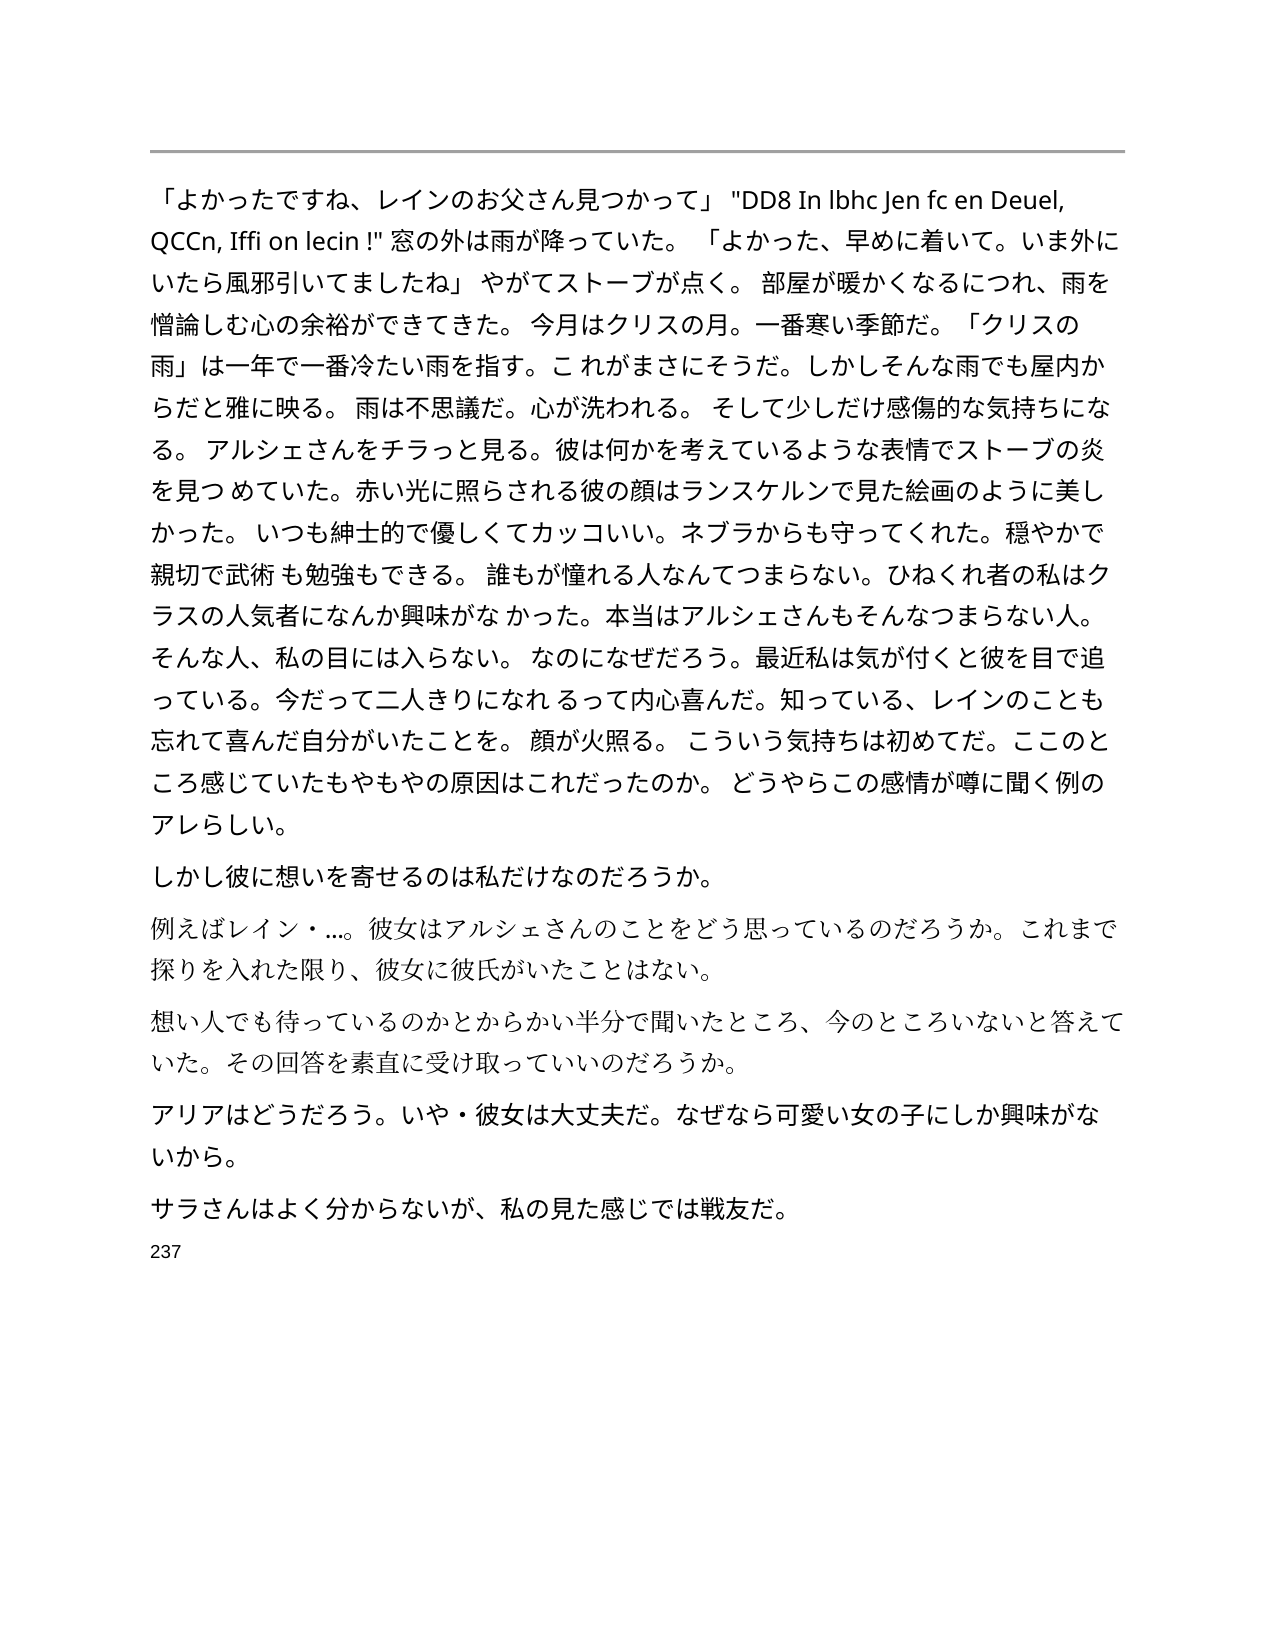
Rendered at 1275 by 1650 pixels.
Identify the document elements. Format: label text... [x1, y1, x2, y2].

text サラさんはよく分からないが、私の見た感じでは戦友だ。 [150, 1189, 1125, 1225]
text 例えばレイン・...。彼女はアルシェさんのことをどう思っているのだろうか。これまで 探りを入れた限り、彼女に彼氏がいたことはない。 [150, 909, 1125, 987]
text 想い人でも待っているのかとからかい半分で聞いたところ、今のところいないと答えて いた。その回答を素直に受け取っていいのだろうか。 [150, 1002, 1125, 1079]
text アリアはどうだろう。いや・彼女は大丈夫だ。なぜなら可愛い女の子にしか興味がな いから。 [150, 1095, 1125, 1173]
text しかし彼に想いを寄せるのは私だけなのだろうか。 [150, 857, 1125, 893]
text 237 [150, 1241, 1125, 1263]
text 「よかったですね、レインのお父さん見つかって」 "DD8 In lbhc Jen fc en Deuel, QCCn, Iffi on lecin !" 窓の外は雨が降っていた。 「よかった、早めに着いて。いま外にいたら風邪引いてましたね」 やがてストーブが点く。 部屋が暖かくなるにつれ、雨を憎論しむ心の余裕ができてきた。 今月はクリスの月。一番寒い季節だ。「クリスの雨」は一年で一番冷たい雨を指す。こ れがまさにそうだ。しかしそんな雨でも屋内からだと雅に映る。 雨は不思議だ。心が洗われる。 そして少しだけ感傷的な気持ちになる。 アルシェさんをチラっと見る。彼は何かを考えているような表情でストーブの炎を見つ めていた。赤い光に照らされる彼の顔はランスケルンで見た絵画のように美しかった。 いつも紳士的で優しくてカッコいい。ネブラからも守ってくれた。穏やかで親切で武術 も勉強もできる。 誰もが憧れる人なんてつまらない。ひねくれ者の私はクラスの人気者になんか興味がな かった。本当はアルシェさんもそんなつまらない人。そんな人、私の目には入らない。 なのになぜだろう。最近私は気が付くと彼を目で追っている。今だって二人きりになれ るって内心喜んだ。知っている、レインのことも忘れて喜んだ自分がいたことを。 顔が火照る。 こういう気持ちは初めてだ。ここのところ感じていたもやもやの原因はこれだったのか。 どうやらこの感情が噂に聞く例のアレらしい。 [150, 180, 1125, 841]
